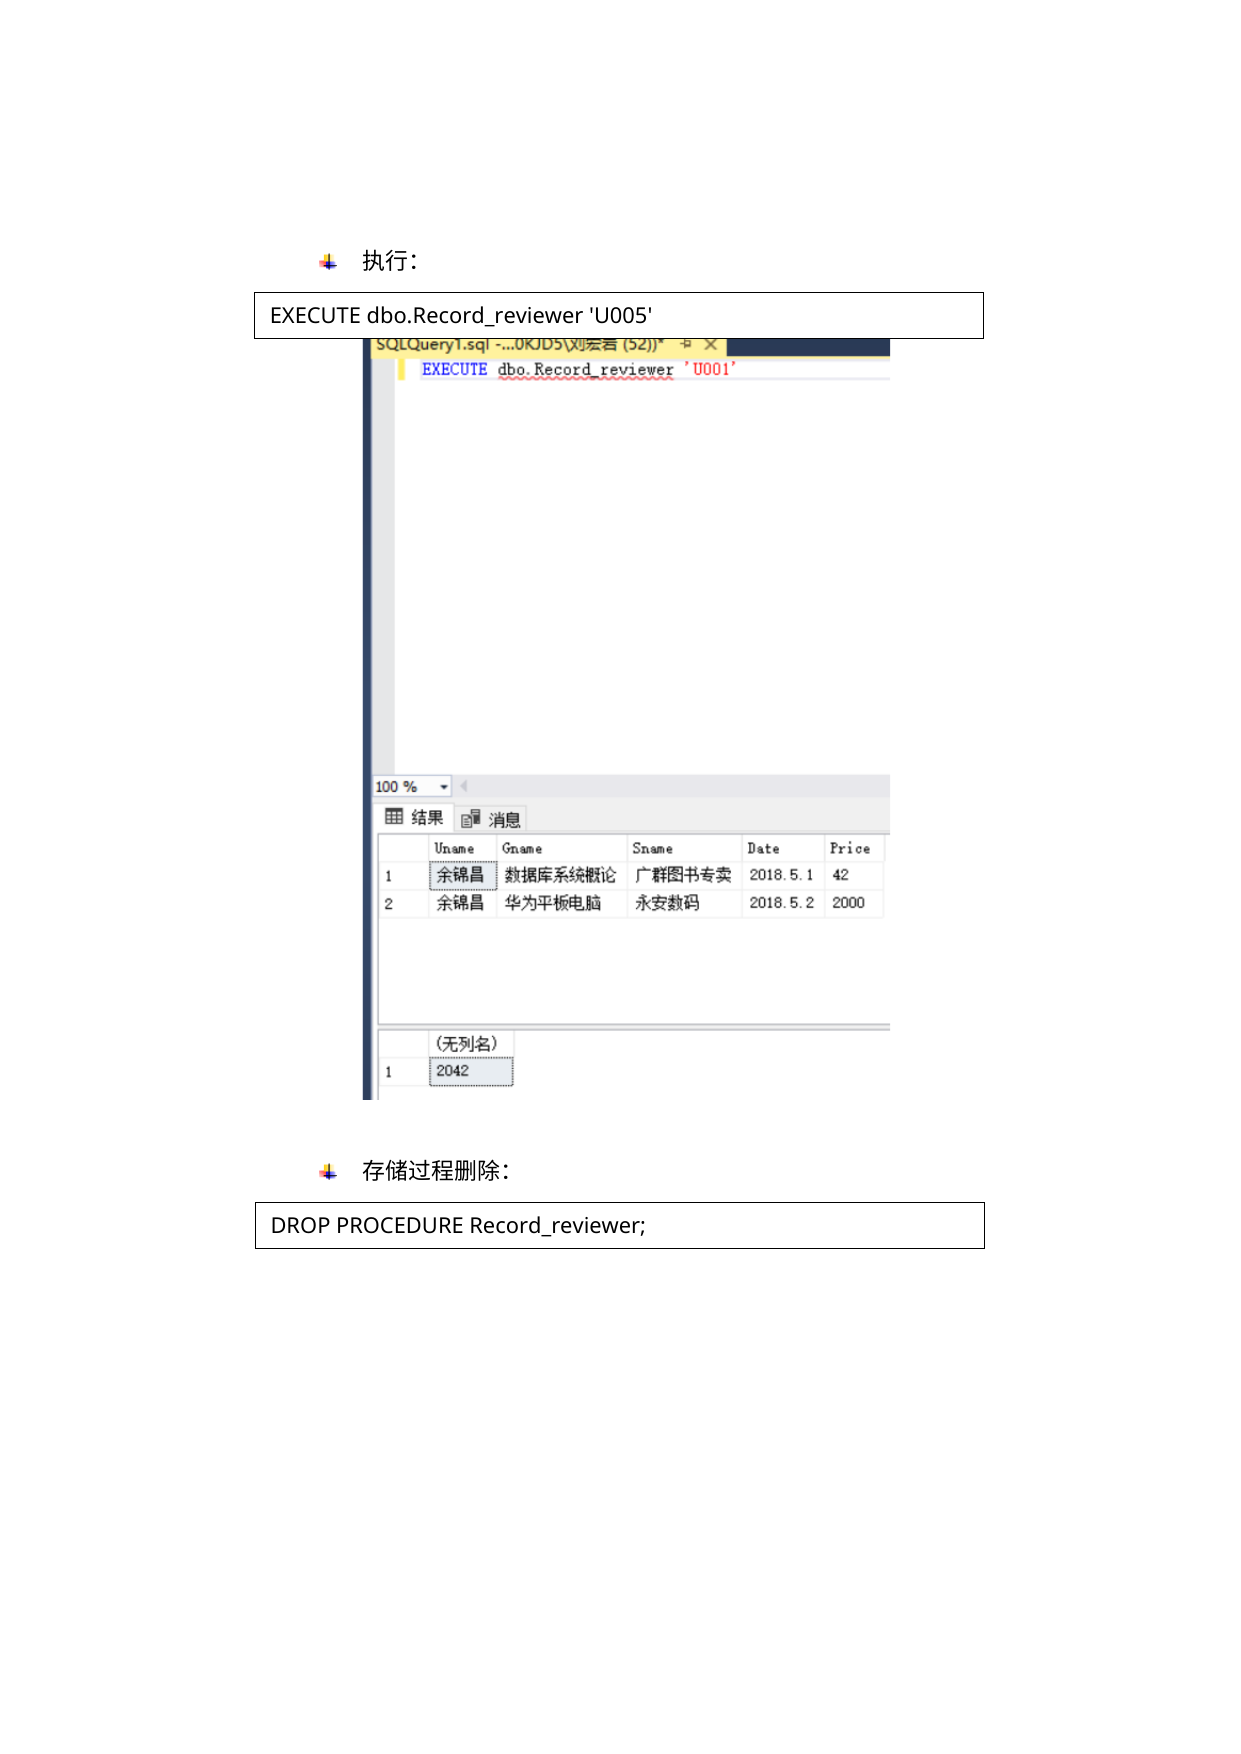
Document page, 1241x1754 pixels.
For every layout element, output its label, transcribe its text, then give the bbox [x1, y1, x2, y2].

list 执行： [319, 227, 1053, 292]
list 存储过程删除： [319, 1137, 1053, 1202]
picture [319, 1162, 337, 1180]
picture [319, 252, 337, 270]
picture [362, 339, 891, 1100]
